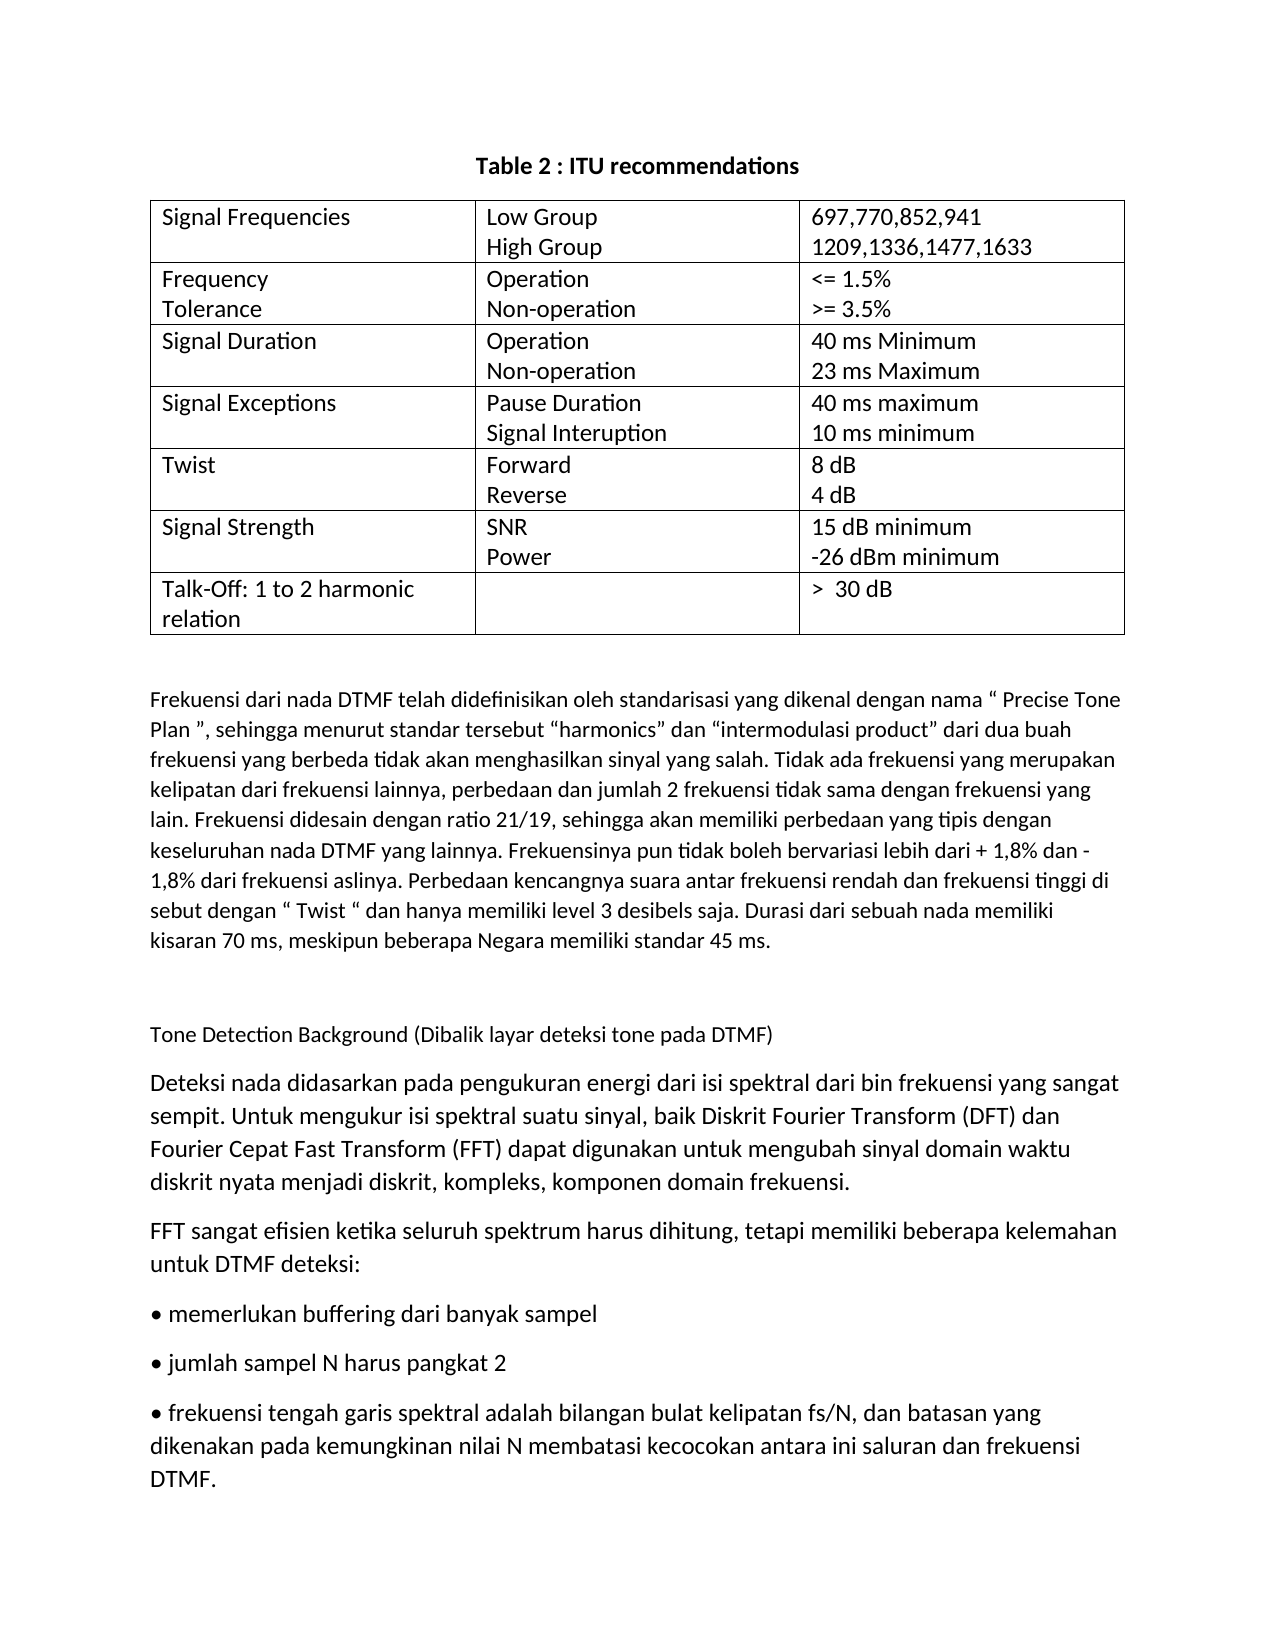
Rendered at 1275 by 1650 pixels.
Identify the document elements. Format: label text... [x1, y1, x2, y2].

text Frekuensi dari nada DTMF telah didefinisikan oleh standarisasi yang dikenal dengan nama “ Precise Tone Plan ”, sehingga menurut standar tersebut “harmonics” dan “intermodulasi product” dari dua buah frekuensi yang berbeda tidak akan menghasilkan sinyal yang salah. Tidak ada frekuensi yang merupakan kelipatan dari frekuensi lainnya, perbedaan dan jumlah 2 frekuensi tidak sama dengan frekuensi yang lain. Frekuensi didesain dengan ratio 21/19, sehingga akan memiliki perbedaan yang tipis dengan keseluruhan nada DTMF yang lainnya. Frekuensinya pun tidak boleh bervariasi lebih dari + 1,8% dan - 1,8% dari frekuensi aslinya. Perbedaan kencangnya suara antar frekuensi rendah dan frekuensi tinggi di sebut dengan “ Twist “ dan hanya memiliki level 3 desibels saja. Durasi dari sebuah nada memiliki kisaran 70 ms, meskipun beberapa Negara memiliki standar 45 ms. [150, 685, 1125, 954]
table_cell Operation Non-operation [476, 325, 799, 386]
table_cell 15 dB minimum -26 dBm minimum [800, 511, 1124, 572]
text • jumlah sampel N harus pangkat 2 [150, 1347, 1125, 1378]
text Table 2 : ITU recommendations [150, 150, 1125, 181]
table_cell 8 dB 4 dB [800, 449, 1124, 510]
table_cell Pause Duration Signal Interuption [476, 387, 799, 448]
table_cell Operation Non-operation [476, 263, 799, 324]
table_cell Frequency Tolerance [151, 263, 475, 324]
text • memerlukan buffering dari banyak sampel [150, 1298, 1125, 1328]
table_header Signal Frequencies [151, 201, 475, 262]
text Deteksi nada didasarkan pada pengukuran energi dari isi spektral dari bin frekuensi yang sangat sempit. Untuk mengukur isi spektral suatu sinyal, baik Diskrit Fourier Transform (DFT) dan Fourier Cepat Fast Transform (FFT) dapat digunakan untuk mengubah sinyal domain waktu diskrit nyata menjadi diskrit, kompleks, komponen domain frekuensi. [150, 1067, 1125, 1196]
text Tone Detection Background (Dibalik layar deteksi tone pada DTMF) [150, 1020, 1125, 1048]
table_cell <= 1.5% >= 3.5% [800, 263, 1124, 324]
table_cell SNR Power [476, 511, 799, 572]
table_header Low Group High Group [476, 201, 799, 262]
table_cell Forward Reverse [476, 449, 799, 510]
table_cell Signal Exceptions [151, 387, 475, 448]
table_cell Signal Strength [151, 511, 475, 572]
table_cell 40 ms Minimum 23 ms Maximum [800, 325, 1124, 386]
text FFT sangat efisien ketika seluruh spektrum harus dihitung, tetapi memiliki beberapa kelemahan untuk DTMF deteksi: [150, 1215, 1125, 1279]
table_header 697,770,852,941 1209,1336,1477,1633 [800, 201, 1124, 262]
table_cell Signal Duration [151, 325, 475, 386]
text • frekuensi tengah garis spektral adalah bilangan bulat kelipatan fs/N, dan batasan yang dikenakan pada kemungkinan nilai N membatasi kecocokan antara ini saluran dan frekuensi DTMF. [150, 1397, 1125, 1493]
table_cell Twist [151, 449, 475, 510]
table_cell > 30 dB [800, 573, 1124, 634]
table_cell [476, 573, 799, 634]
table_cell Talk-Off: 1 to 2 harmonic relation [151, 573, 475, 634]
table_cell 40 ms maximum 10 ms minimum [800, 387, 1124, 448]
